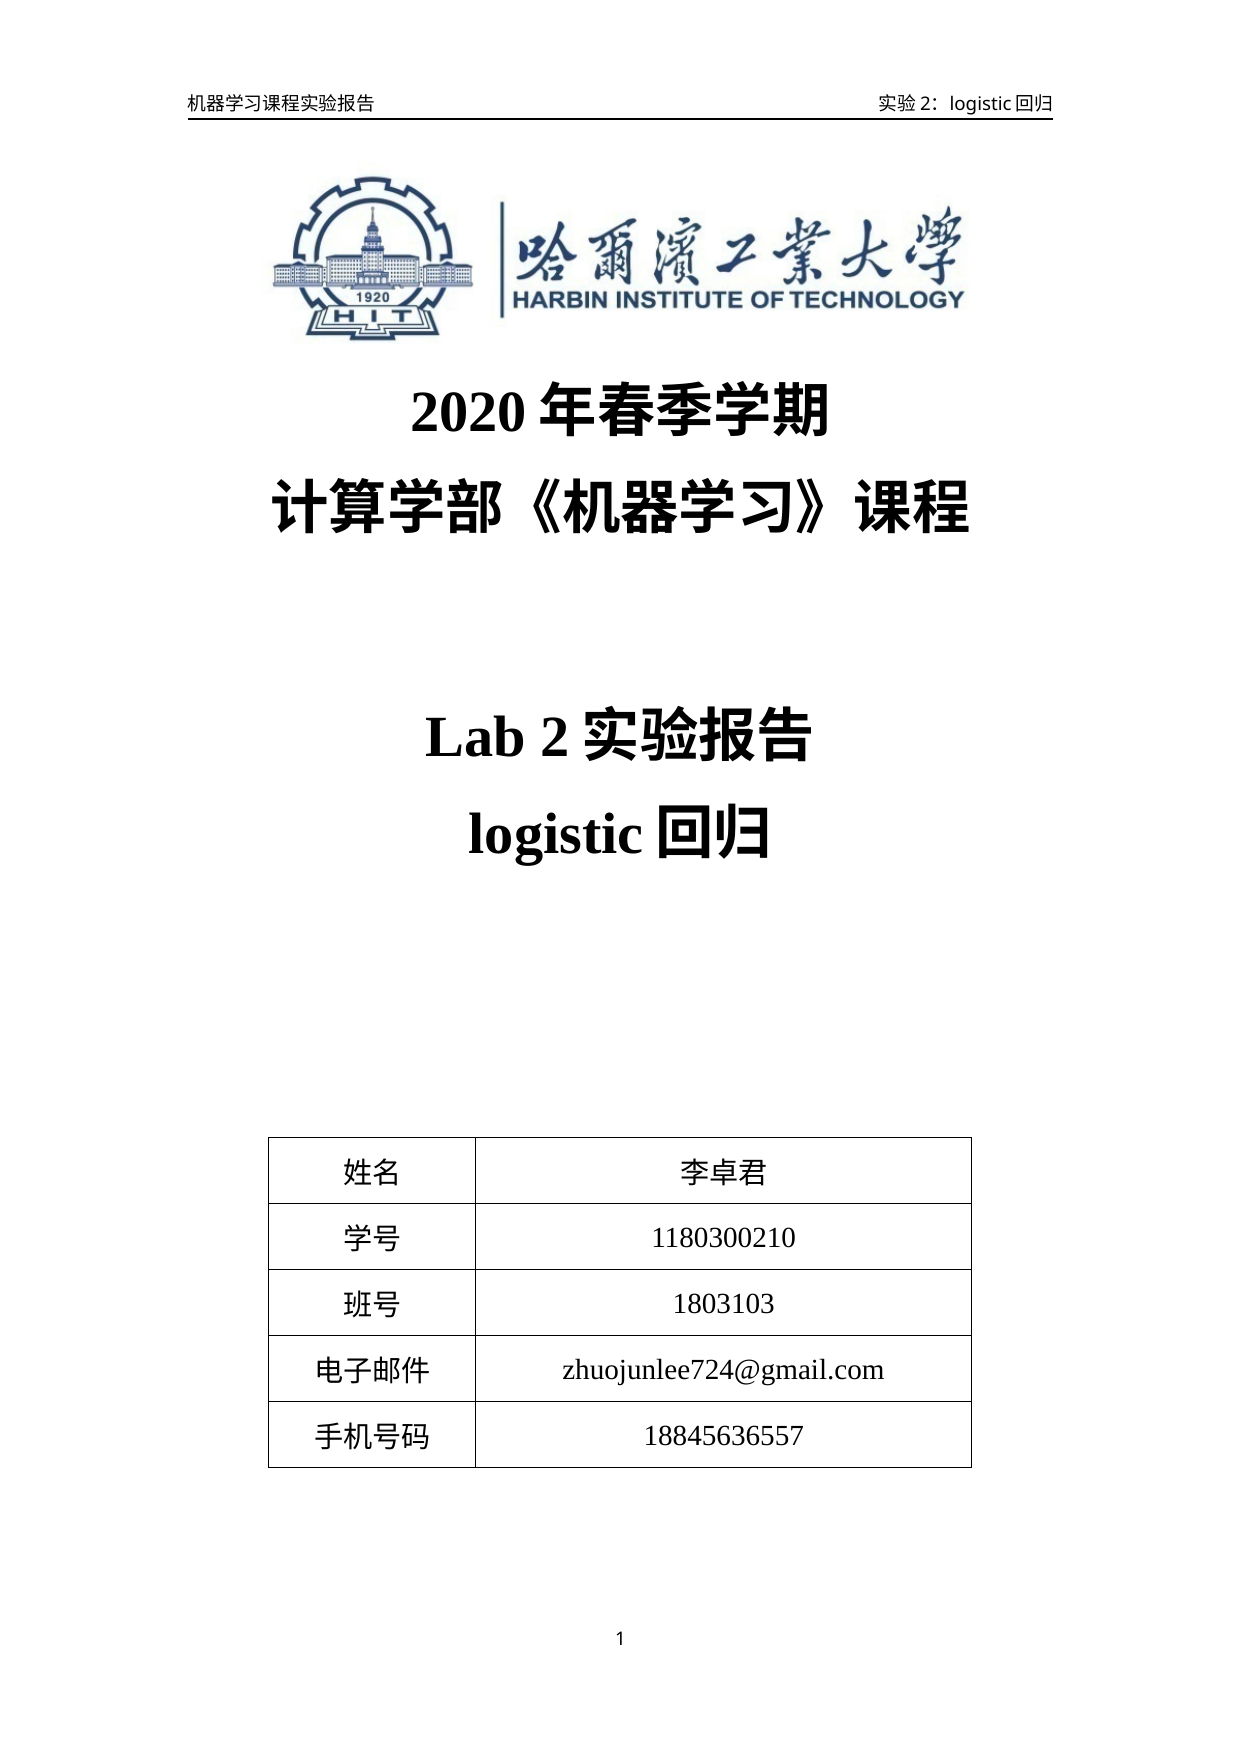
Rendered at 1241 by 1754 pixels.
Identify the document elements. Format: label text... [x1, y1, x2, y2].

table_cell 电子邮件 [269, 1336, 475, 1401]
text Lab 2实验报告 logistic回归 [187, 682, 1053, 877]
text 2020年春季学期 计算学部《机器学习》课程 [187, 357, 1053, 552]
table_cell 学号 [269, 1204, 475, 1269]
table_cell 手机号码 [269, 1402, 475, 1467]
table_cell 18845636557 [476, 1402, 971, 1467]
table_header 姓名 [269, 1138, 475, 1203]
table_cell 1180300210 [476, 1204, 971, 1269]
table_cell 班号 [269, 1270, 475, 1335]
table_cell zhuojunlee724@gmail.com [476, 1336, 971, 1401]
table_cell 1803103 [476, 1270, 971, 1335]
table_header 李卓君 [476, 1138, 971, 1203]
picture [259, 162, 981, 356]
